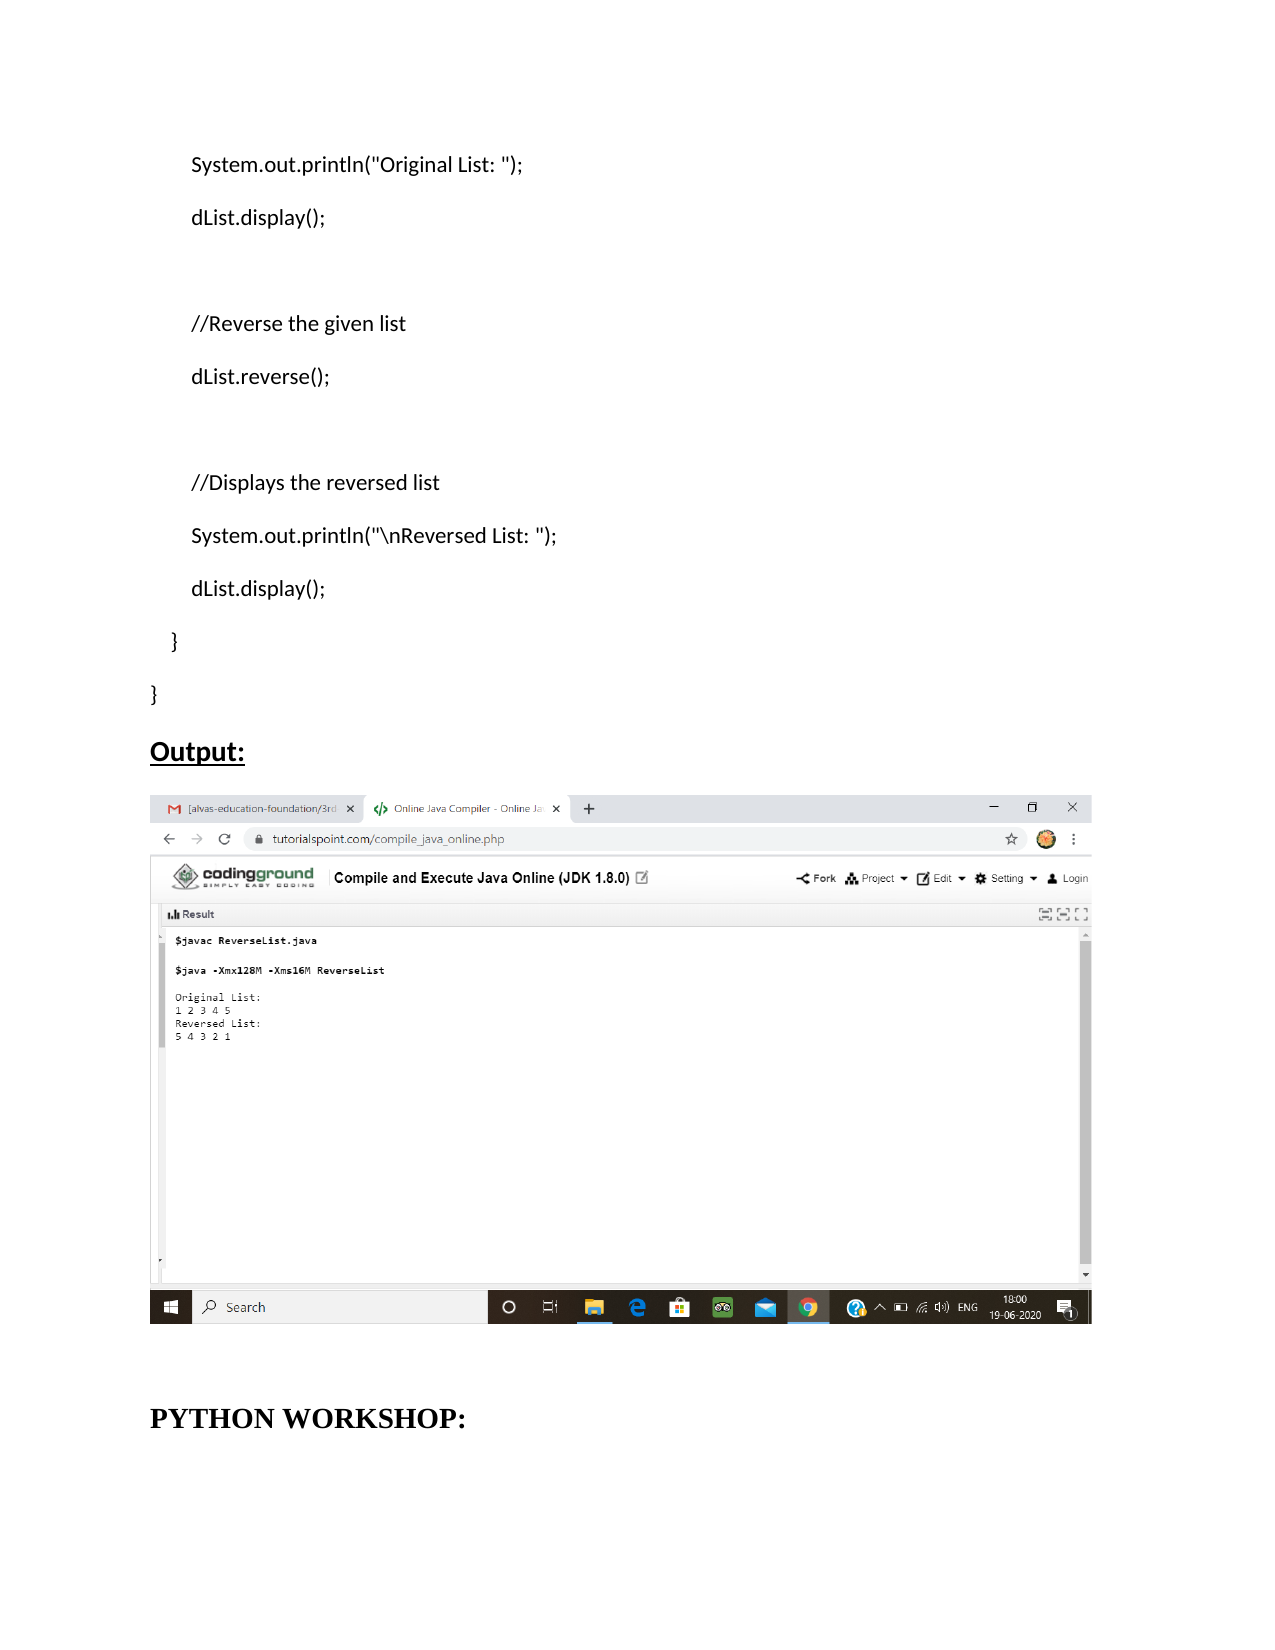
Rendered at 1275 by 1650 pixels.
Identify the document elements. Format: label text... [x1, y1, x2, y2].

text dList.reverse(); [150, 362, 1125, 390]
text } [150, 680, 1125, 708]
text dList.display(); [150, 574, 1125, 602]
text System.out.println("Original List: "); [150, 150, 1125, 178]
text //Displays the reversed list [150, 468, 1125, 496]
text PYTHON WORKSHOP: [150, 1401, 1125, 1435]
text System.out.println("\nReversed List: "); [150, 521, 1125, 549]
text dList.display(); [150, 203, 1125, 231]
text Output: [150, 733, 1125, 769]
text //Reverse the given list [150, 309, 1125, 337]
text } [150, 627, 1125, 655]
picture [150, 795, 1092, 1324]
